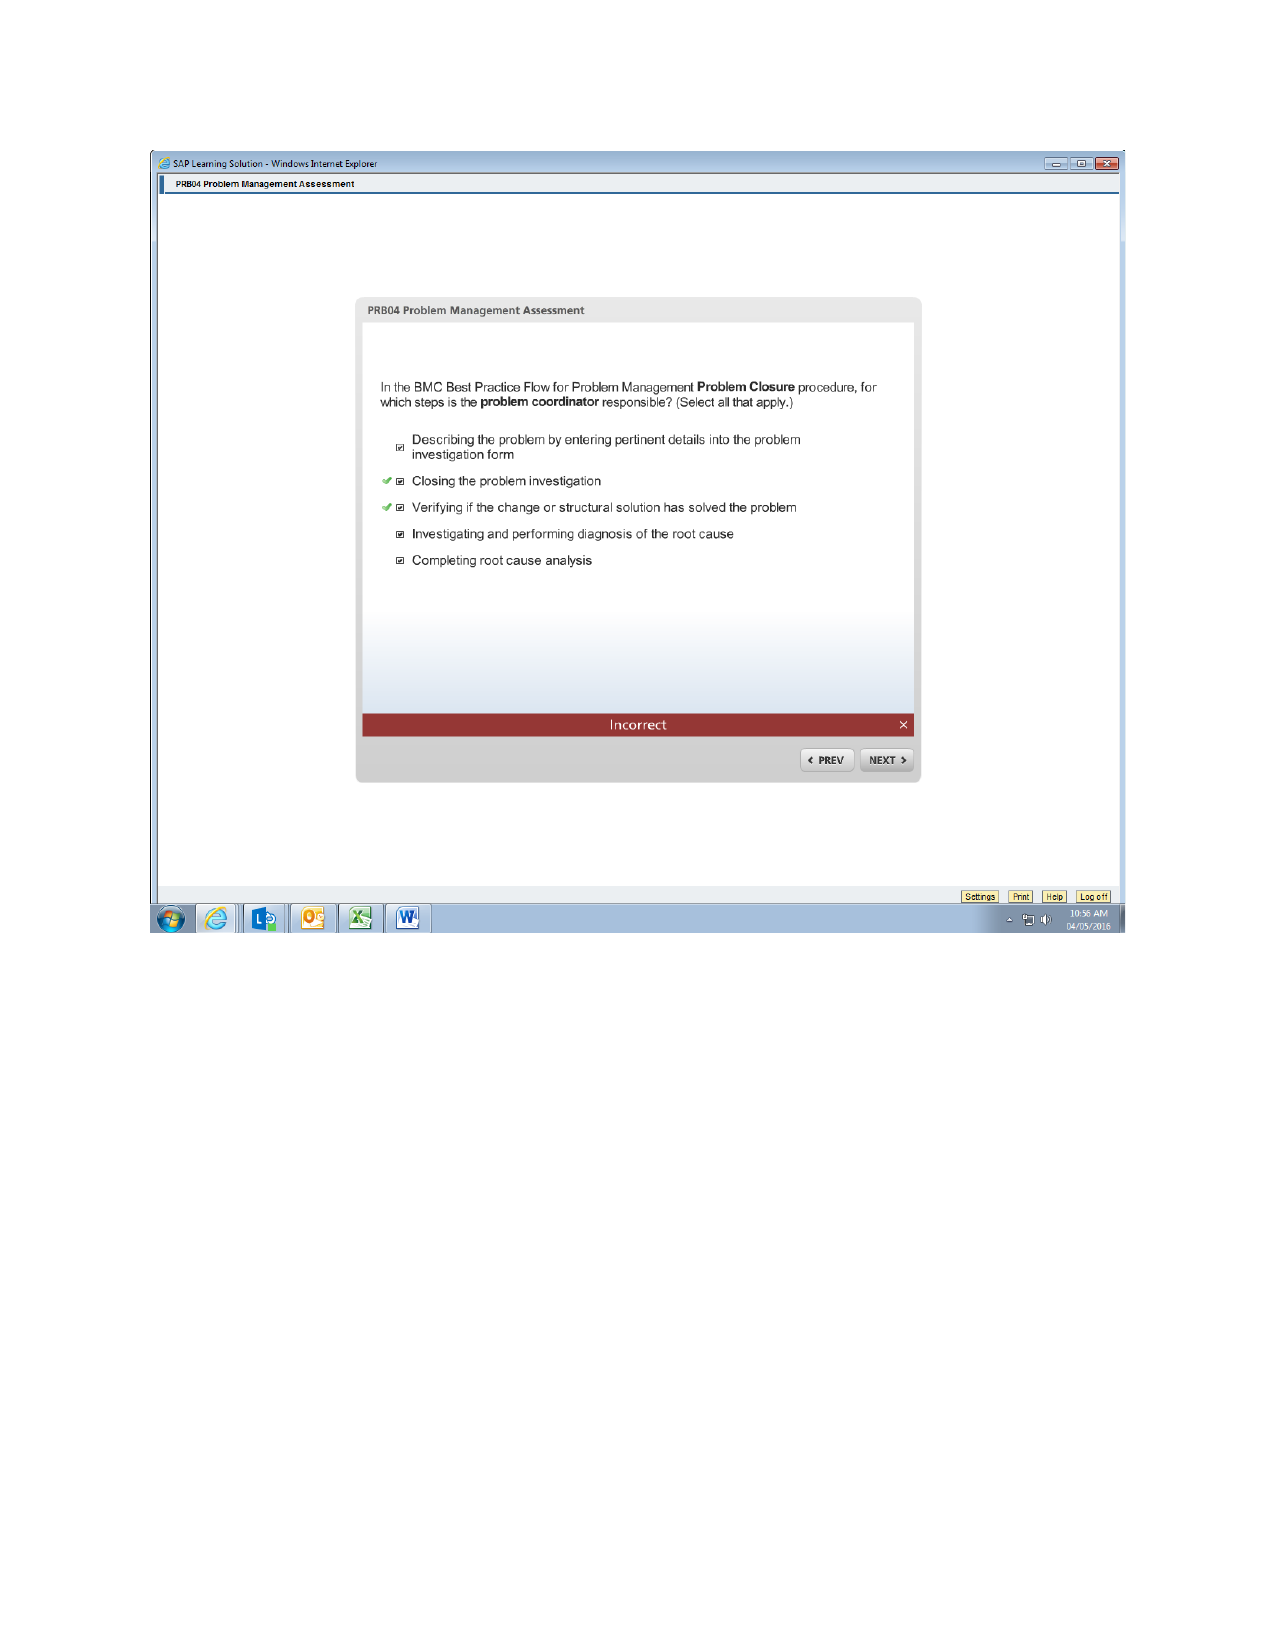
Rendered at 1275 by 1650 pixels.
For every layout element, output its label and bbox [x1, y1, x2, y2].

picture [150, 150, 1125, 933]
